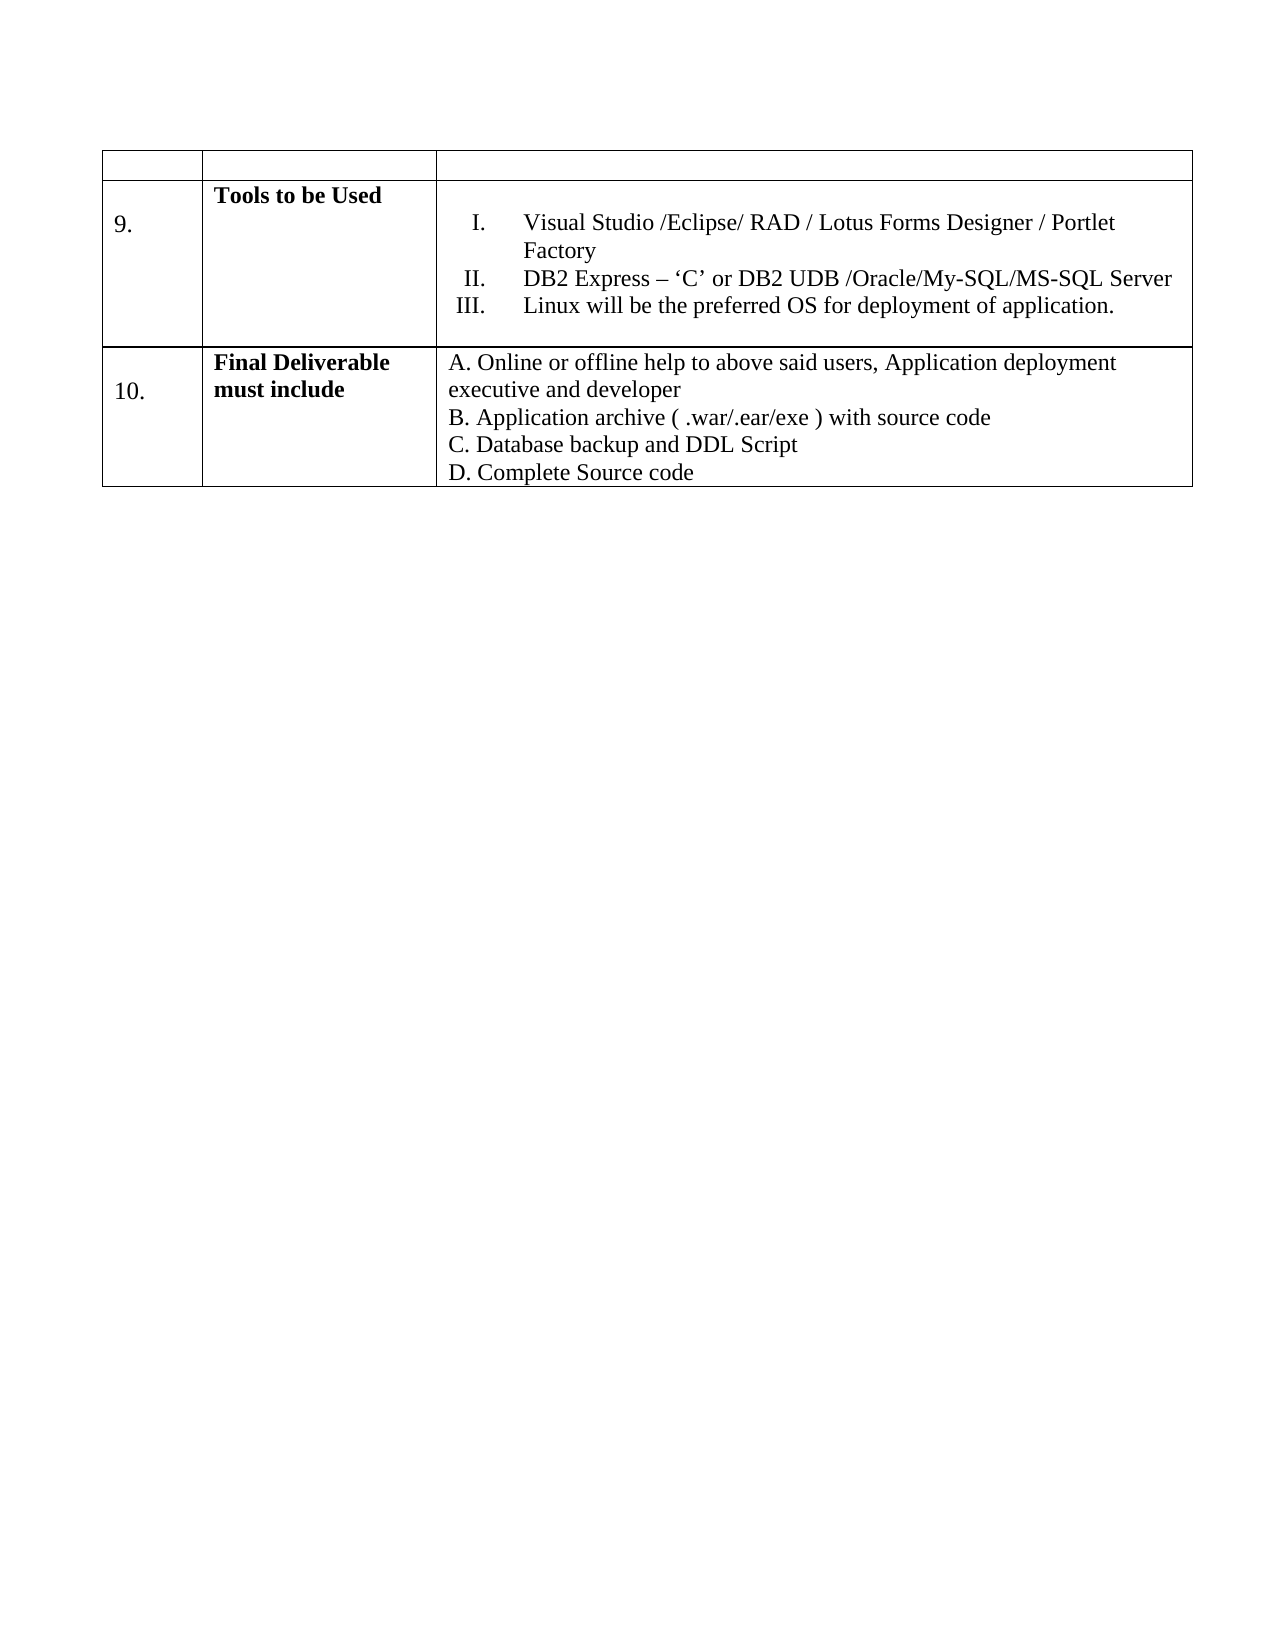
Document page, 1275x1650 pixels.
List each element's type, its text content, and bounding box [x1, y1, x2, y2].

table_cell A. Online or offline help to above said users, Application deployment executive and developer B. Application archive ( .war/.ear/exe ) with source code C. Database backup and DDL Script D. Complete Source code [437, 348, 1192, 486]
table_cell Visual Studio /Eclipse/ RAD / Lotus Forms Designer / Portlet Factory DB2 Express – ‘C’ or DB2 UDB /Oracle/My-SQL/MS-SQL Server Linux will be the preferred OS for deployment of application. [437, 181, 1192, 346]
table_cell Final Deliverable must include [203, 348, 436, 486]
table_cell 10. [103, 348, 202, 486]
table_cell 9. [103, 181, 202, 346]
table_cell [203, 151, 436, 180]
table_cell 8. [103, 151, 202, 180]
table_cell Tools to be Used [203, 181, 436, 346]
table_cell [437, 151, 1192, 180]
